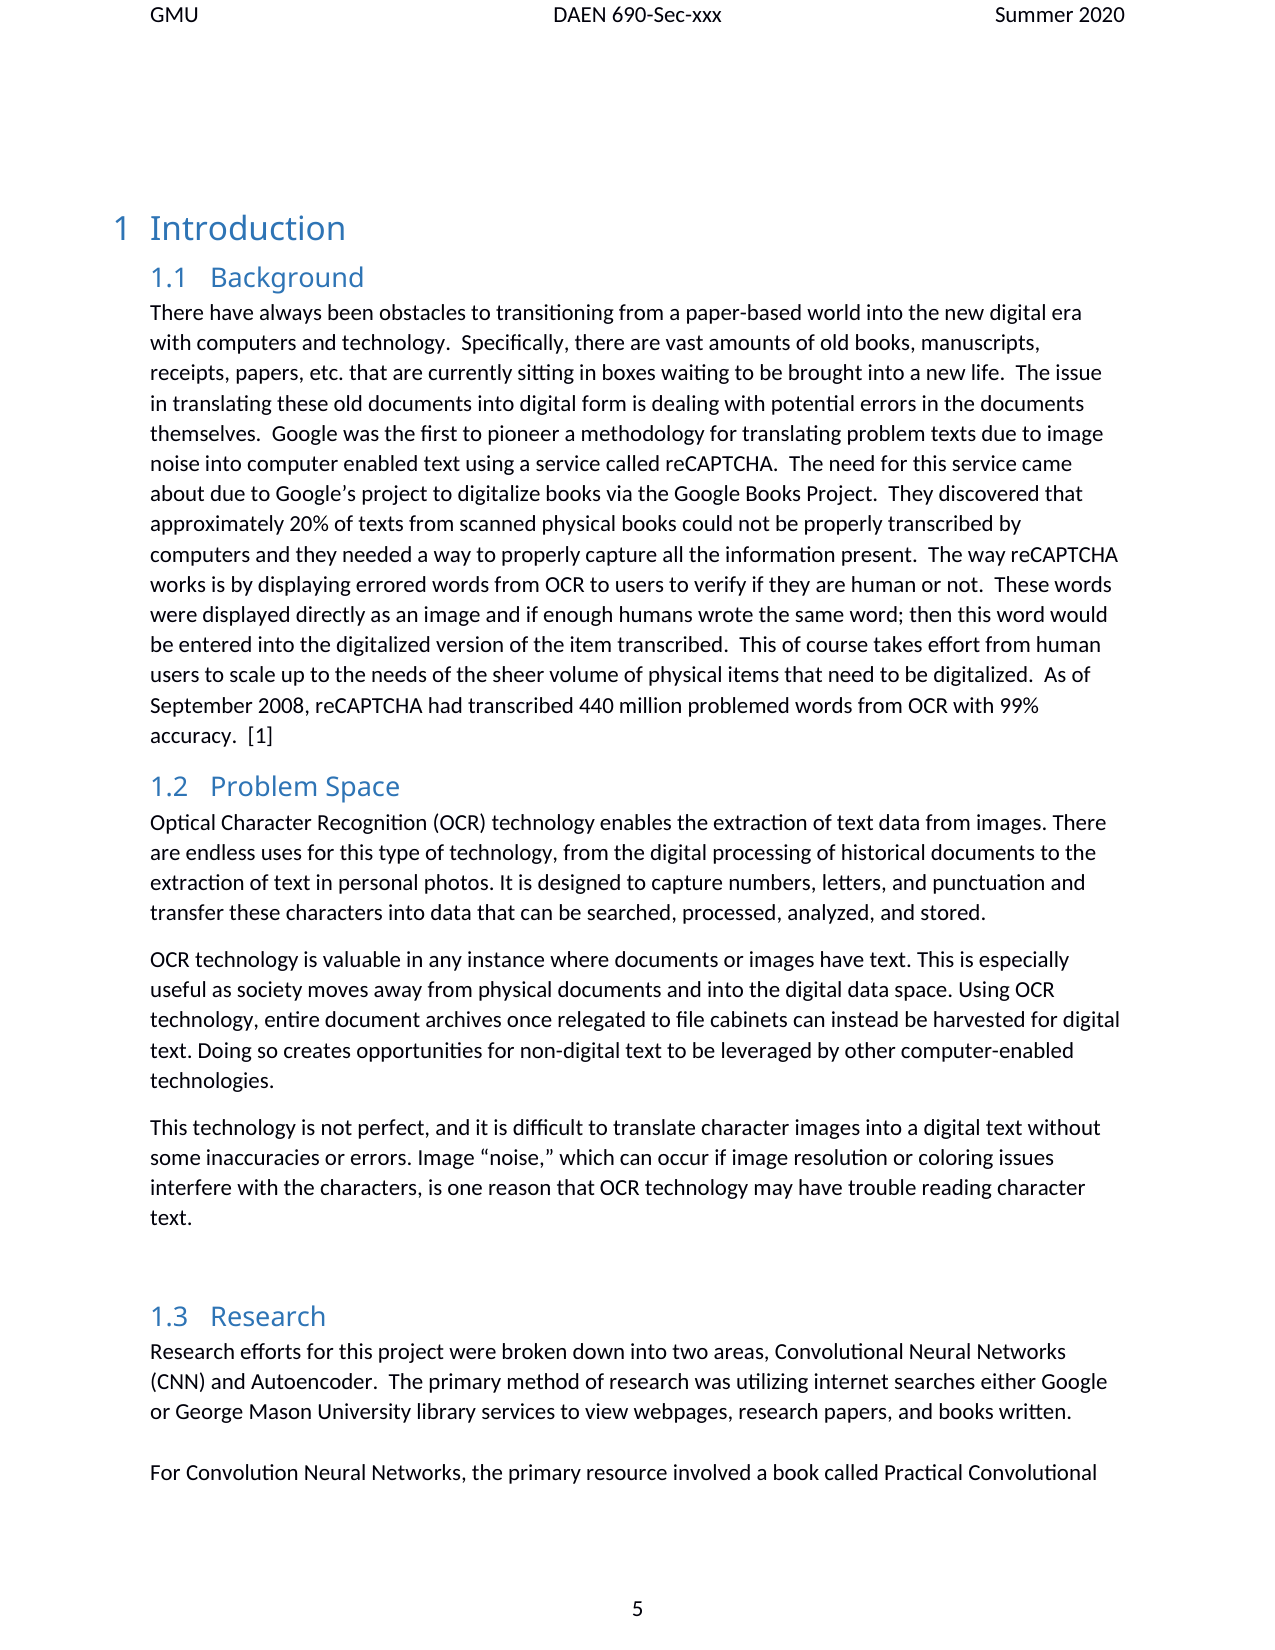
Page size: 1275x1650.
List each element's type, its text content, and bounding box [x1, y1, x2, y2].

text OCR technology is valuable in any instance where documents or images have text. This is especially useful as society moves away from physical documents and into the digital data space. Using OCR technology, entire document archives once relegated to file cabinets can instead be harvested for digital text. Doing so creates opportunities for non-digital text to be leveraged by other computer-enabled technologies. [150, 945, 1125, 1094]
text There have always been obstacles to transitioning from a paper-based world into the new digital era with computers and technology. Specifically, there are vast amounts of old books, manuscripts, receipts, papers, etc. that are currently sitting in boxes waiting to be brought into a new life. The issue in translating these old documents into digital form is dealing with potential errors in the documents themselves. Google was the first to pioneer a methodology for translating problem texts due to image noise into computer enabled text using a service called reCAPTCHA. The need for this service came about due to Google’s project to digitalize books via the Google Books Project. They discovered that approximately 20% of texts from scanned physical books could not be properly transcribed by computers and they needed a way to properly capture all the information present. The way reCAPTCHA works is by displaying errored words from OCR to users to verify if they are human or not. These words were displayed directly as an image and if enough humans wrote the same word; then this word would be entered into the digitalized version of the item transcribed. This of course takes effort from human users to scale up to the needs of the sheer volume of physical items that need to be digitalized. As of September 2008, reCAPTCHA had transcribed 440 million problemed words from OCR with 99% accuracy. [150, 298, 1125, 749]
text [150, 1337, 1125, 1486]
text This technology is not perfect, and it is difficult to translate character images into a digital text without some inaccuracies or errors. Image “noise,” which can occur if image resolution or coloring issues interfere with the characters, is one reason that OCR technology may have trouble reading character text. [150, 1113, 1125, 1232]
subtitle Problem Space [150, 768, 1125, 805]
subtitle Introduction [112, 205, 1125, 251]
subtitle Research [150, 1297, 1125, 1334]
text Optical Character Recognition (OCR) technology enables the extraction of text data from images. There are endless uses for this type of technology, from the digital processing of historical documents to the extraction of text in personal photos. It is designed to capture numbers, letters, and punctuation and transfer these characters into data that can be searched, processed, analyzed, and stored. [150, 808, 1125, 926]
subtitle Background [150, 258, 1125, 295]
